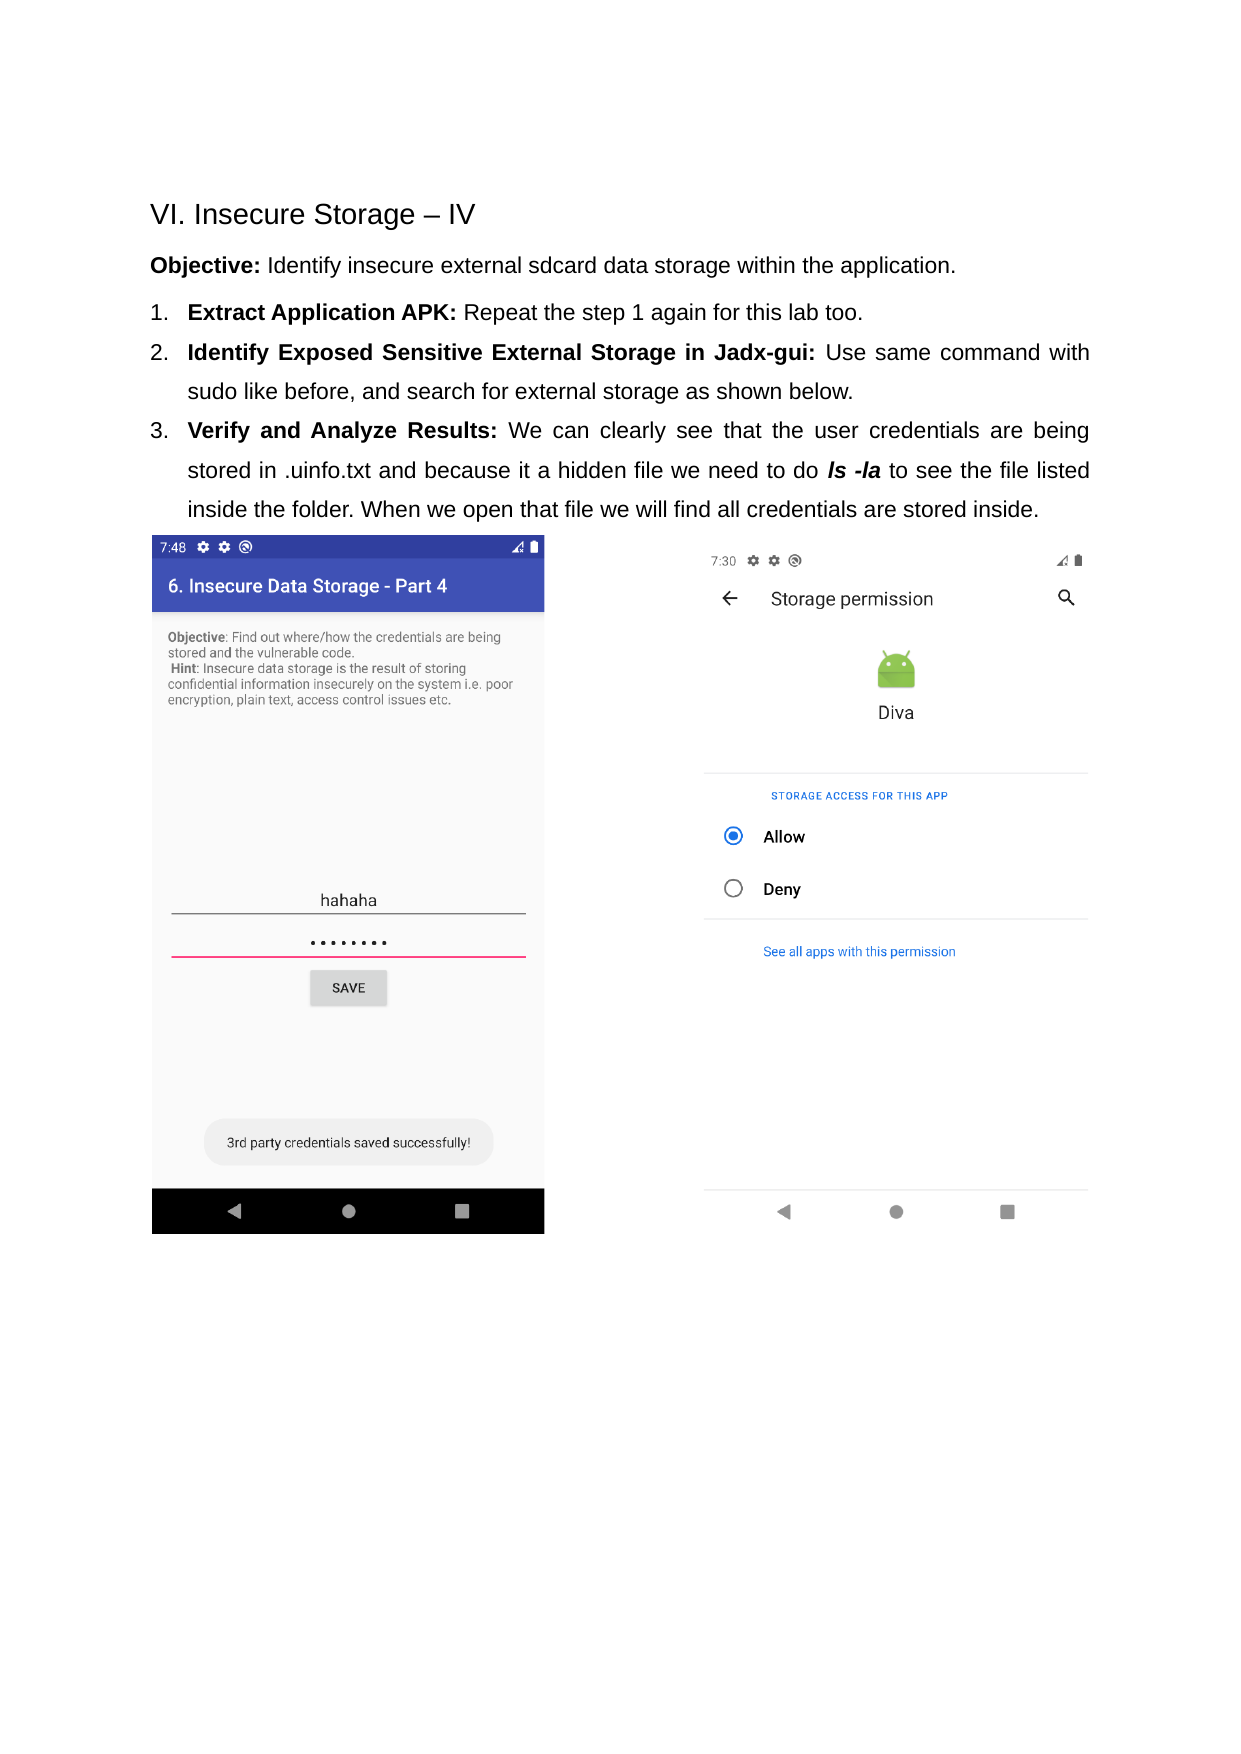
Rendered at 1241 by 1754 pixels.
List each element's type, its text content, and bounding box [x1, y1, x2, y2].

text Objective: Identify insecure external sdcard data storage within the application. [150, 252, 1090, 278]
list Extract Application APK: Repeat the step 1 again for this lab too. [150, 299, 1090, 325]
text VI. Insecure Storage – IV [150, 197, 1090, 230]
picture [152, 535, 545, 1234]
picture [703, 549, 1089, 1234]
list Verify and Analyze Results: We can clearly see that the user credentials are being stored in .uinfo.txt and because it a hidden file we need to do ls -la to see the file listed inside the folder. When we open that file we will find all credentials are stored inside. [150, 417, 1090, 523]
list Identify Exposed Sensitive External Storage in Jadx-gui: Use same command with sudo like before, and search for external storage as shown below. [150, 338, 1090, 404]
